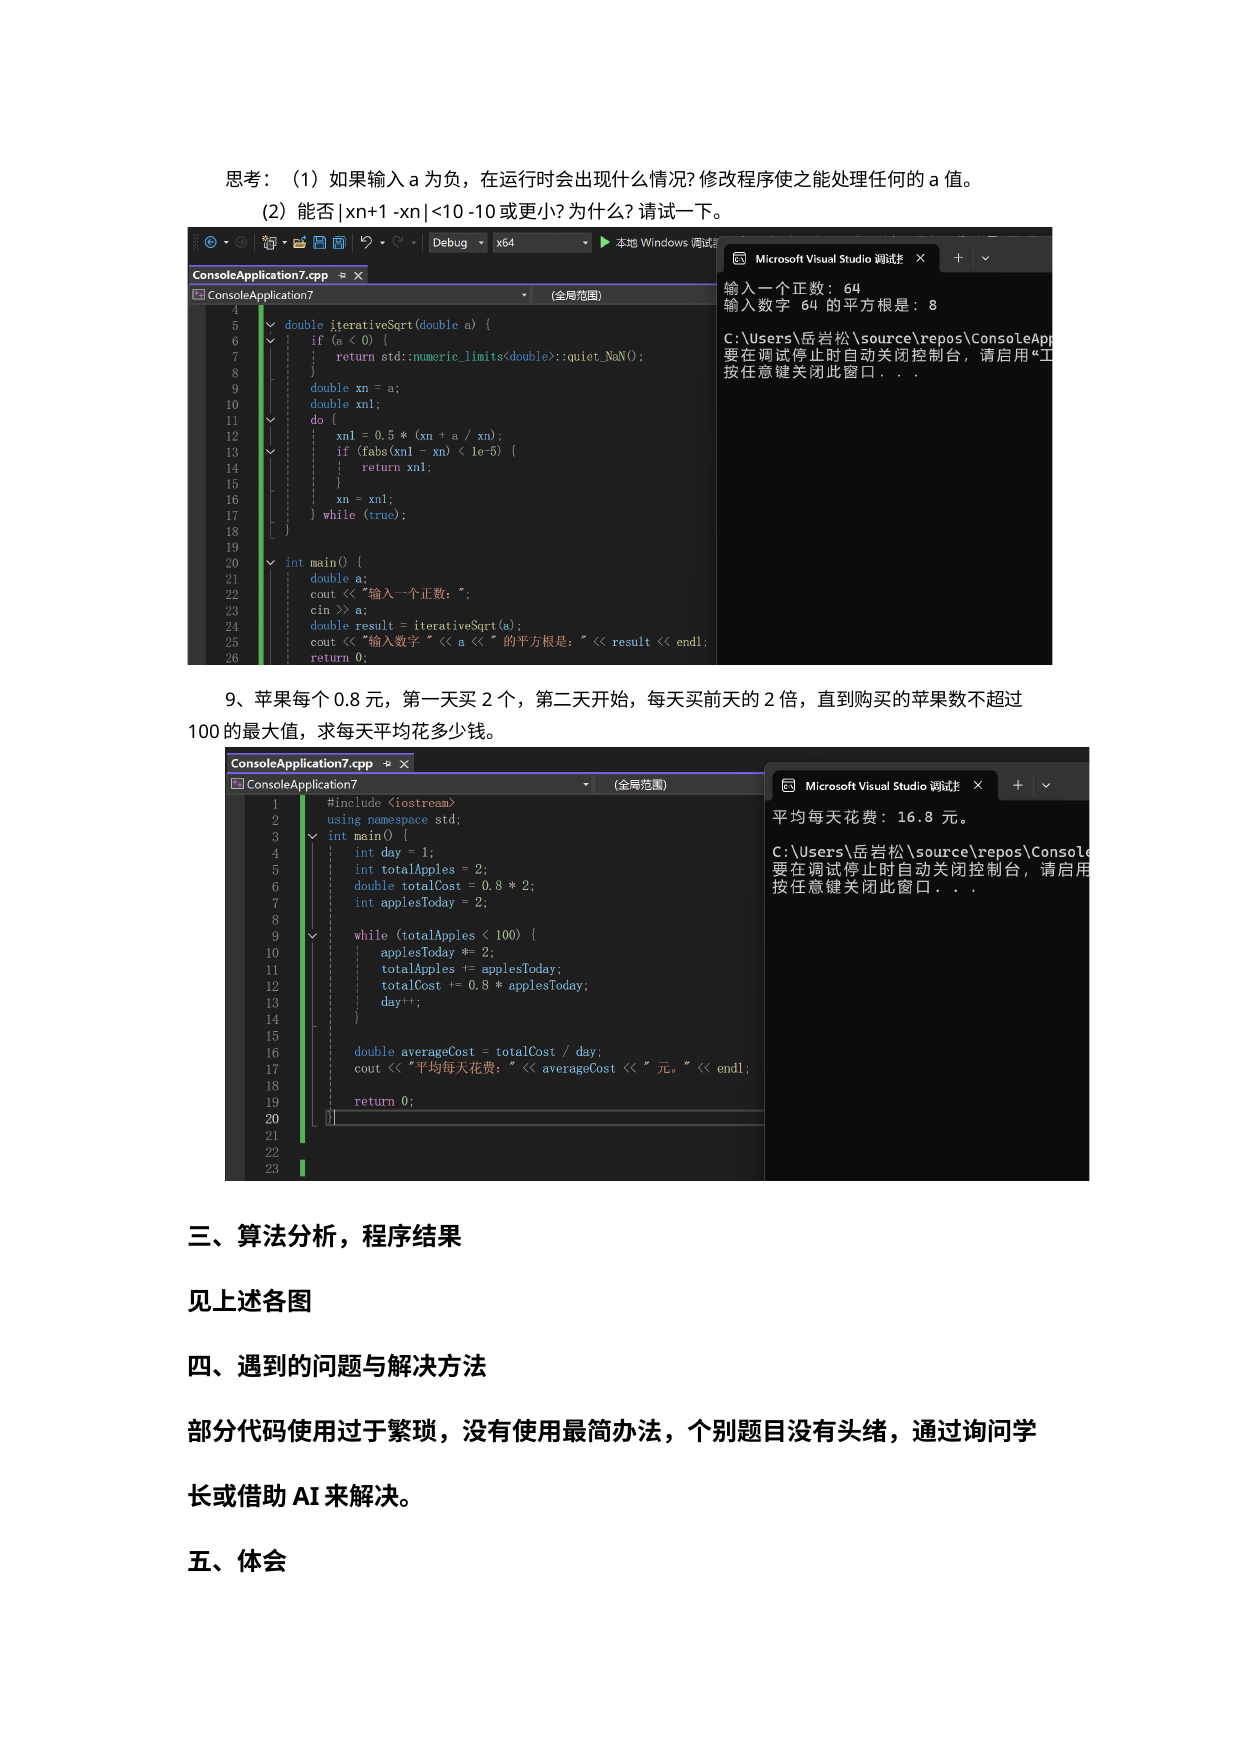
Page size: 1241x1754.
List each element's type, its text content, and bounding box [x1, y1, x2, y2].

picture [187, 227, 1053, 665]
text 五、体会 [187, 1527, 1053, 1592]
list 能否|xn+1 -xn|<10 -10或更小? 为什么? 请试一下。 [187, 194, 1053, 227]
text 三、算法分析，程序结果 [187, 1202, 1053, 1267]
text 见上述各图 [187, 1267, 1053, 1332]
text 思考：（1）如果输入 a 为负，在运行时会出现什么情况? 修改程序使之能处理任何的 a 值。 [187, 162, 1053, 194]
text 9、苹果每个 0.8 元，第一天买 2 个，第二天开始，每天买前天的 2 倍，直到购买的苹果数不超过100的最大值，求每天平均花多少钱。 [187, 682, 1053, 747]
picture [225, 747, 1090, 1181]
text 部分代码使用过于繁琐，没有使用最简办法，个别题目没有头绪，通过询问学长或借助AI来解决。 [187, 1397, 1053, 1527]
text 四、遇到的问题与解决方法 [187, 1332, 1053, 1397]
